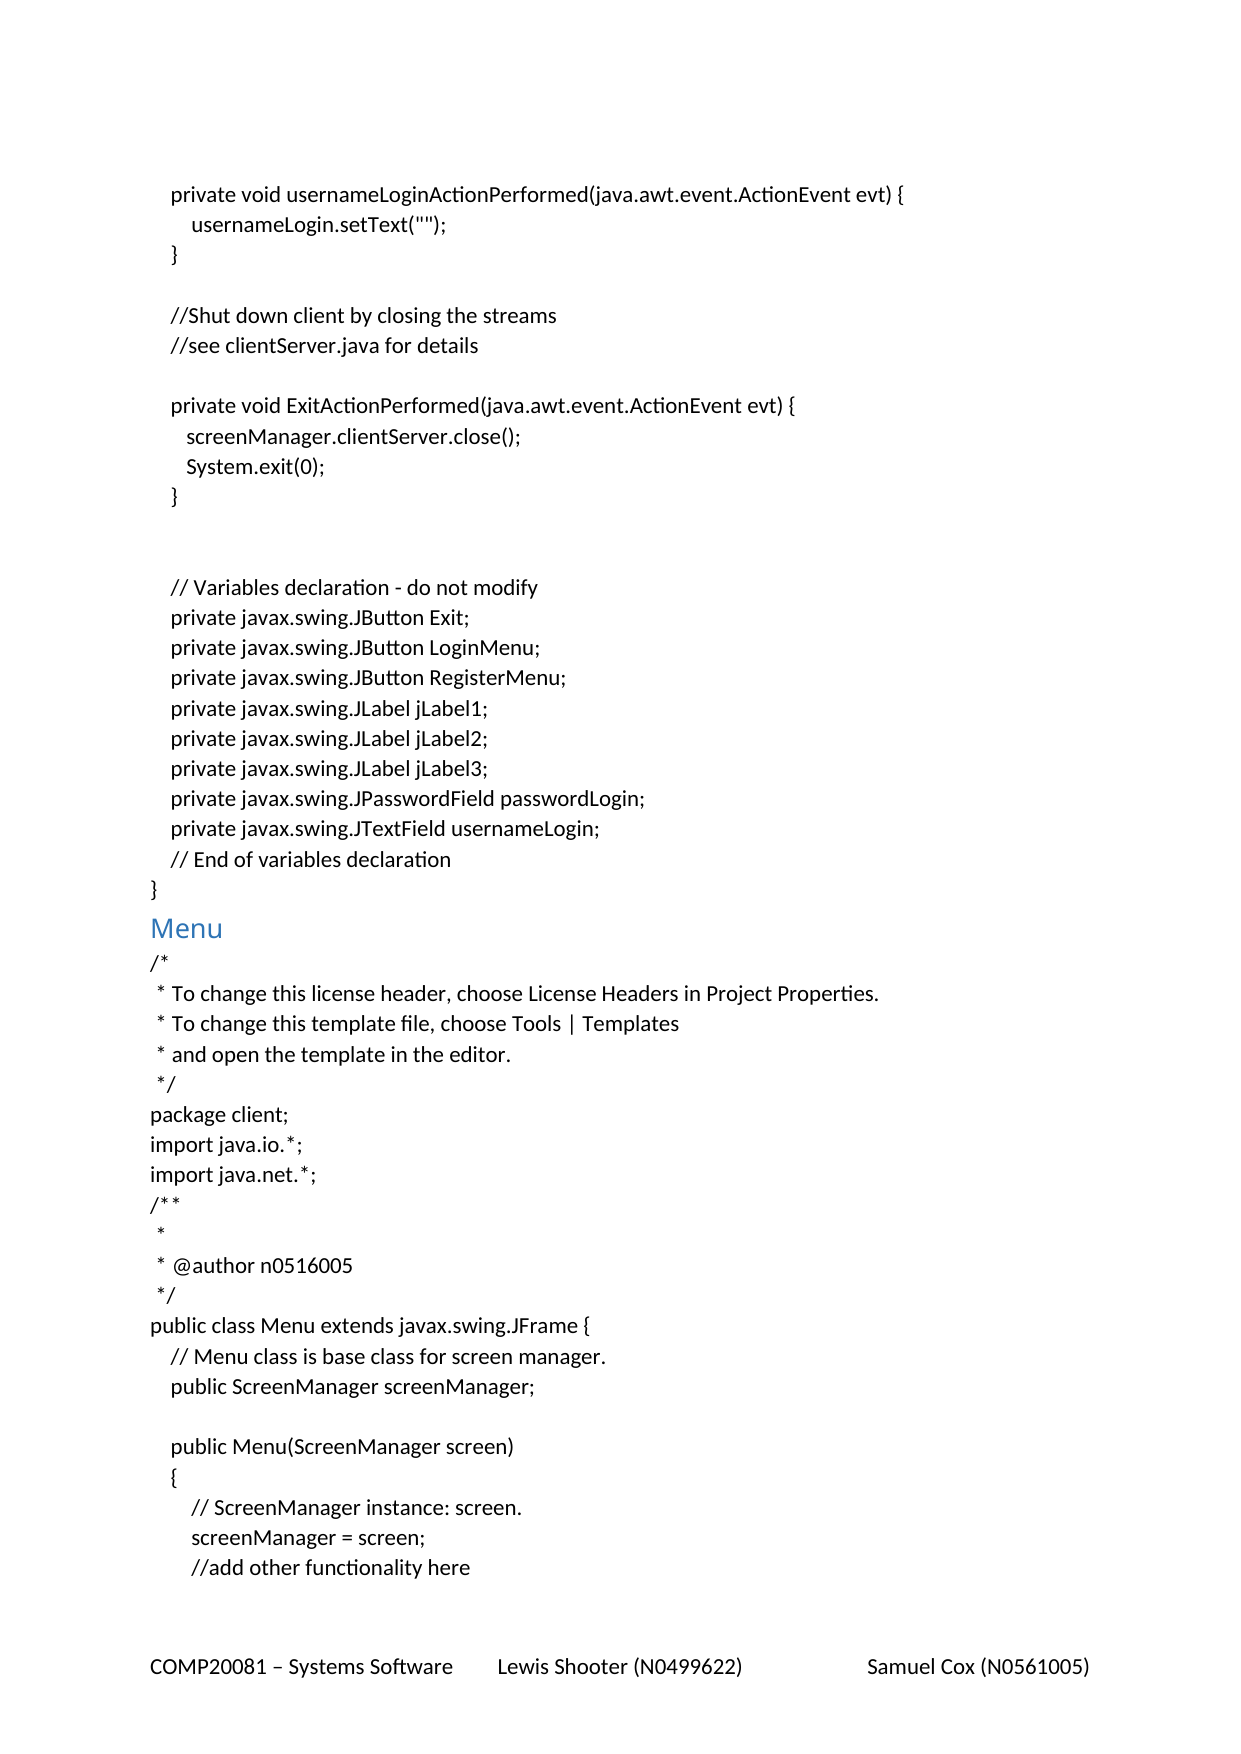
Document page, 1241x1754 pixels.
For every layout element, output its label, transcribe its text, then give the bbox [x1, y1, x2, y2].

text private javax.swing.JLabel jLabel3; [150, 754, 1090, 782]
text private javax.swing.JPasswordField passwordLogin; [150, 784, 1090, 812]
text /* [150, 949, 1090, 977]
text } [150, 875, 1090, 903]
text public ScreenManager screenManager; [150, 1372, 1090, 1400]
text * and open the template in the editor. [150, 1040, 1090, 1068]
text private void ExitActionPerformed(java.awt.event.ActionEvent evt) { [150, 392, 1090, 420]
text // Variables declaration - do not modify [150, 573, 1090, 601]
subtitle Menu [150, 909, 1090, 946]
text // Menu class is base class for screen manager. [150, 1342, 1090, 1370]
text * @author n0516005 [150, 1251, 1090, 1279]
text */ [150, 1281, 1090, 1309]
text * [150, 1221, 1090, 1249]
text //add other functionality here [150, 1553, 1090, 1581]
text private javax.swing.JButton Exit; [150, 603, 1090, 631]
text * To change this license header, choose License Headers in Project Properties. [150, 979, 1090, 1007]
text package client; [150, 1100, 1090, 1128]
text private javax.swing.JButton LoginMenu; [150, 633, 1090, 661]
text usernameLogin.setText(""); [150, 210, 1090, 238]
text public Menu(ScreenManager screen) [150, 1432, 1090, 1461]
text screenManager = screen; [150, 1523, 1090, 1551]
text */ [150, 1070, 1090, 1098]
text private void usernameLoginActionPerformed(java.awt.event.ActionEvent evt) { [150, 180, 1090, 208]
text private javax.swing.JTextField usernameLogin; [150, 814, 1090, 843]
text private javax.swing.JLabel jLabel1; [150, 694, 1090, 722]
text /** [150, 1191, 1090, 1219]
text System.exit(0); [150, 452, 1090, 480]
text { [150, 1463, 1090, 1491]
text } [150, 482, 1090, 510]
text public class Menu extends javax.swing.JFrame { [150, 1312, 1090, 1340]
text // End of variables declaration [150, 845, 1090, 873]
text private javax.swing.JButton RegisterMenu; [150, 663, 1090, 692]
text private javax.swing.JLabel jLabel2; [150, 724, 1090, 752]
text * To change this template file, choose Tools | Templates [150, 1009, 1090, 1038]
text //see clientServer.java for details [150, 331, 1090, 359]
text screenManager.clientServer.close(); [150, 422, 1090, 450]
text } [150, 241, 1090, 269]
text // ScreenManager instance: screen. [150, 1493, 1090, 1521]
text //Shut down client by closing the streams [150, 301, 1090, 329]
text import java.io.*; [150, 1130, 1090, 1158]
text import java.net.*; [150, 1161, 1090, 1189]
